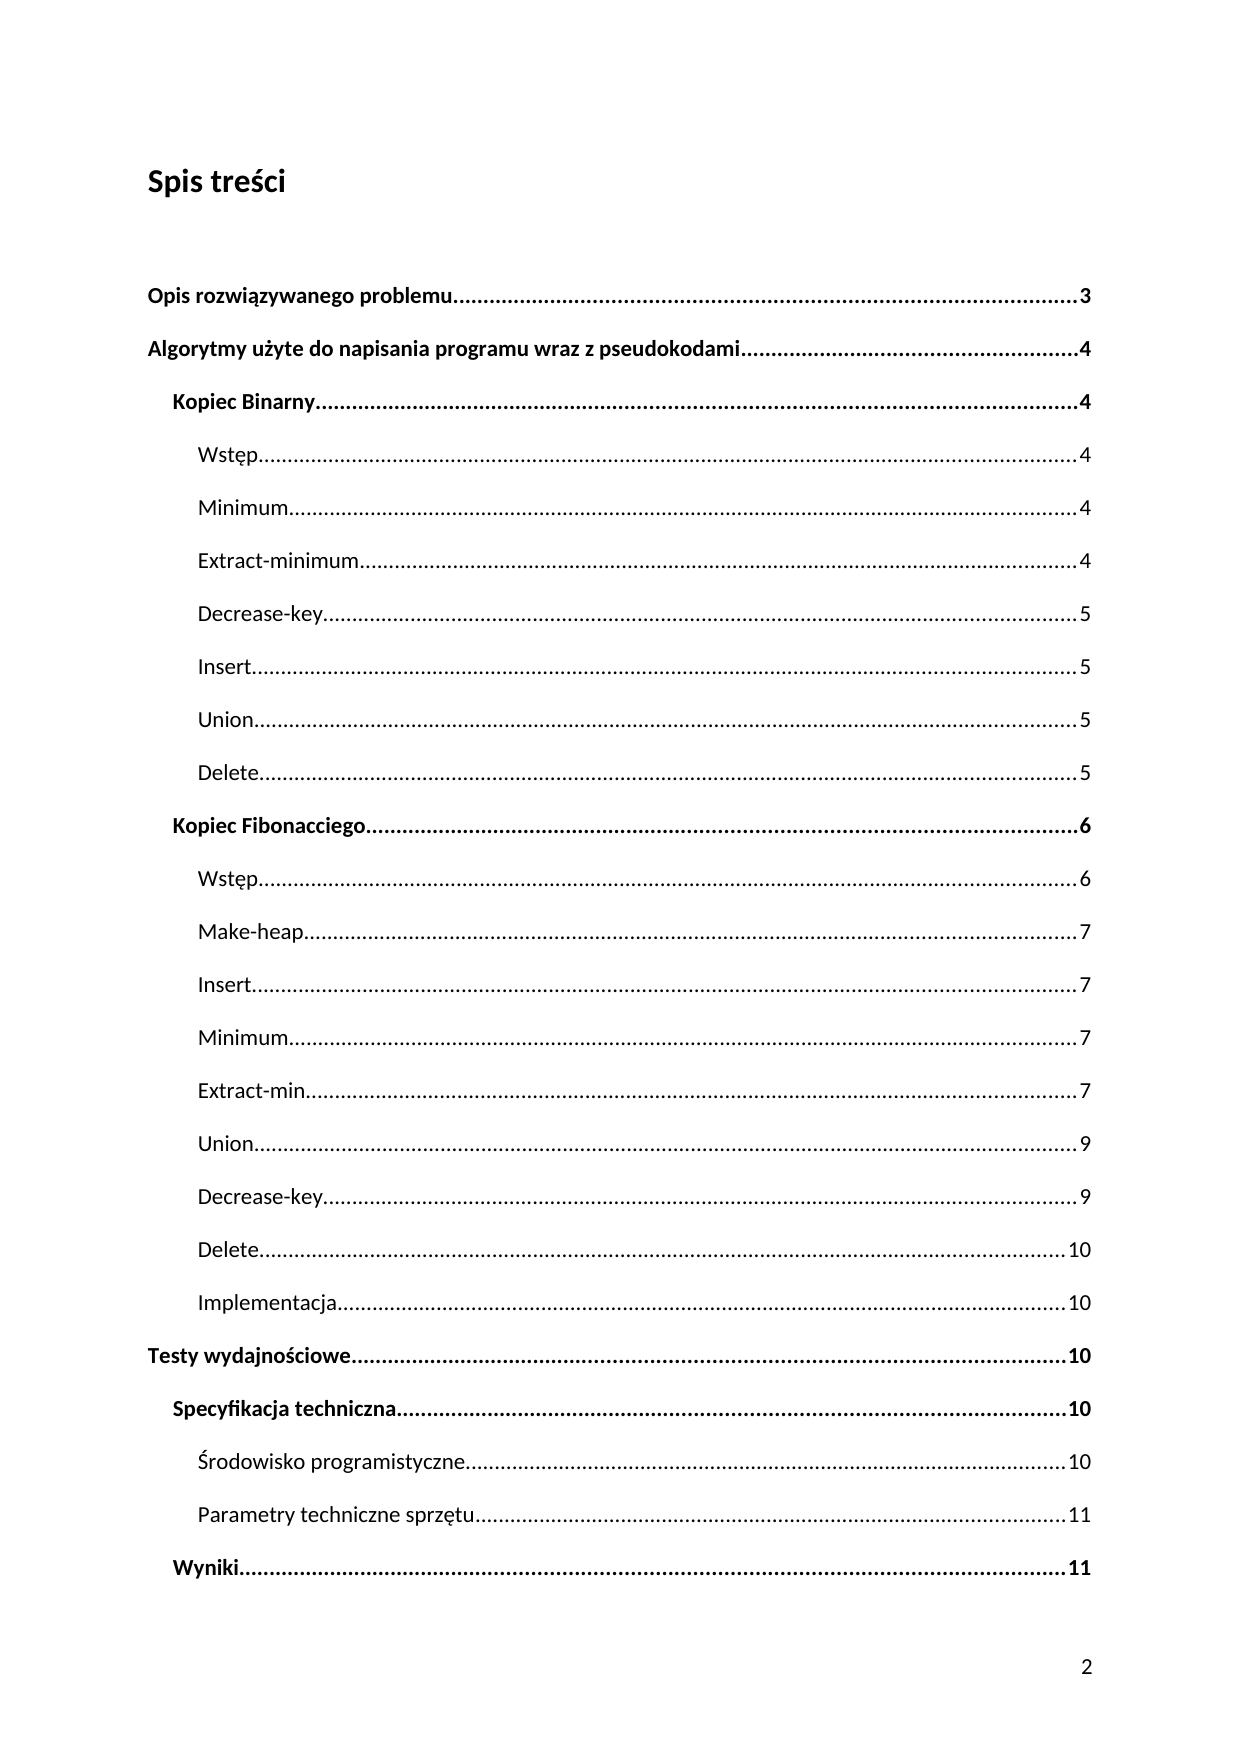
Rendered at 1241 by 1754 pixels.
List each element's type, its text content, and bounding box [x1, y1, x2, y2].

text Kopiec Fibonacciego 6 [173, 811, 1093, 839]
text Wstęp 4 [198, 440, 1093, 468]
text Algorytmy użyte do napisania programu wraz z pseudokodami 4 [148, 334, 1093, 362]
text Kopiec Binarny 4 [173, 387, 1093, 415]
text Make-heap 7 [198, 917, 1093, 945]
text Extract-min 7 [198, 1076, 1093, 1104]
text Spis treści [148, 160, 1093, 201]
text Specyfikacja techniczna 10 [173, 1394, 1093, 1422]
text Opis rozwiązywanego problemu 3 [148, 281, 1093, 309]
text Testy wydajnościowe 10 [148, 1341, 1093, 1369]
text Minimum 7 [198, 1023, 1093, 1051]
text Union 5 [198, 705, 1093, 733]
text Minimum 4 [198, 493, 1093, 521]
text Wyniki 11 [173, 1553, 1093, 1581]
text Insert 5 [198, 652, 1093, 680]
text Union 9 [198, 1129, 1093, 1157]
text Decrease-key 9 [198, 1182, 1093, 1210]
text Środowisko programistyczne 10 [198, 1447, 1093, 1475]
text Implementacja 10 [198, 1288, 1093, 1316]
text Decrease-key 5 [198, 599, 1093, 627]
text Delete 5 [198, 758, 1093, 786]
text Insert 7 [198, 970, 1093, 998]
text Wstęp 6 [198, 864, 1093, 892]
text Parametry techniczne sprzętu 11 [198, 1500, 1093, 1528]
text Extract-minimum 4 [198, 546, 1093, 574]
text Delete 10 [198, 1235, 1093, 1263]
